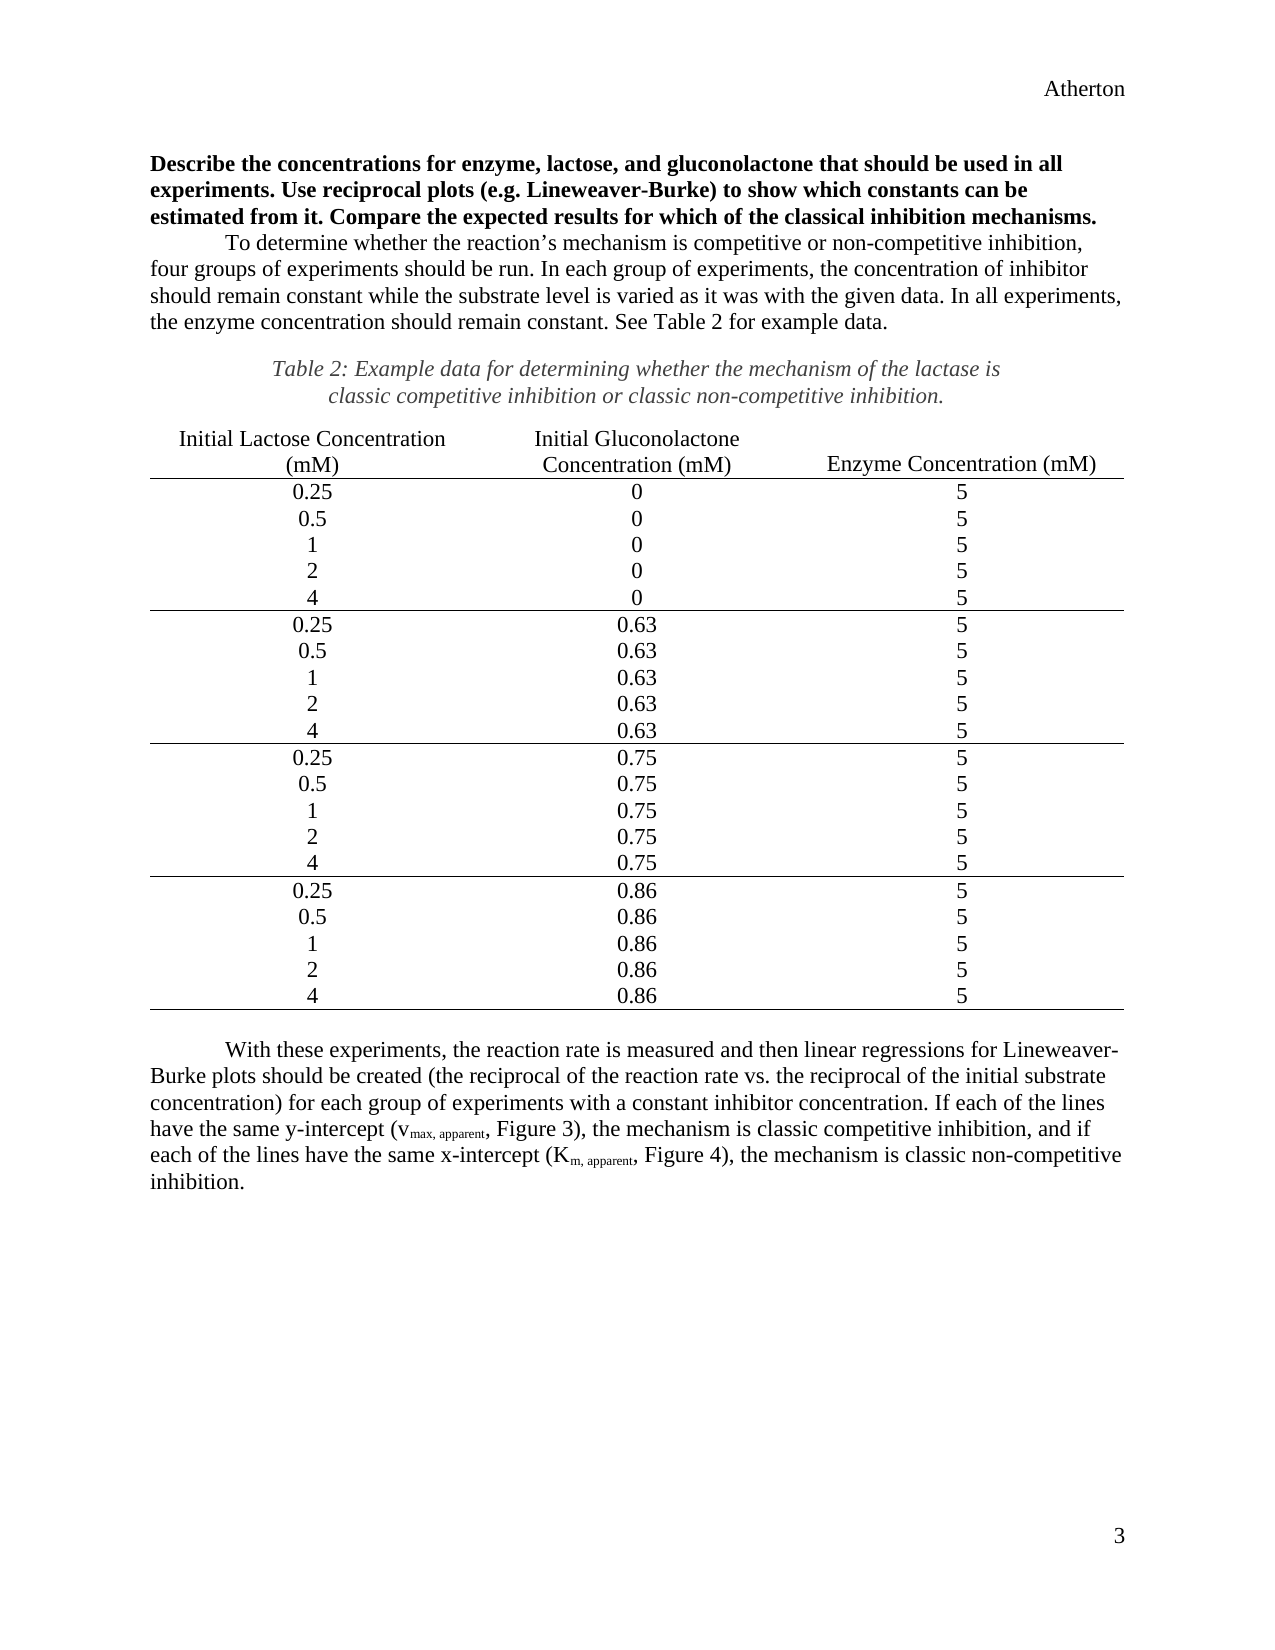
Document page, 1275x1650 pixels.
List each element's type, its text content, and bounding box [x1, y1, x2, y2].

table_cell 0.5 [150, 638, 474, 664]
text Table 2: Example data for determining whether the mechanism of the lactase is classic competitive inhibition or classic non-competitive inhibition. [240, 355, 1035, 408]
table_cell 5 [799, 956, 1124, 982]
table_cell 5 [799, 850, 1124, 876]
table_cell 0.86 [475, 930, 799, 956]
table_cell 0.25 [150, 877, 474, 903]
table_cell 0 [475, 505, 799, 531]
table_header Initial Lactose Concentration (mM) [150, 425, 474, 477]
table_cell 0.63 [475, 664, 799, 690]
table_cell 2 [150, 956, 474, 982]
table_cell 2 [150, 823, 474, 849]
table_cell 0.86 [475, 956, 799, 982]
table_cell 5 [799, 877, 1124, 903]
table_header Enzyme Concentration (mM) [799, 425, 1124, 477]
table_cell 1 [150, 664, 474, 690]
table_cell 0.86 [475, 877, 799, 903]
table_header Initial Gluconolactone Concentration (mM) [475, 425, 799, 477]
table_cell 0.86 [475, 903, 799, 929]
table_cell 0.25 [150, 611, 474, 638]
table_cell 5 [799, 638, 1124, 664]
table_cell 4 [150, 982, 474, 1009]
table_cell 5 [799, 531, 1124, 557]
table_cell 0.5 [150, 770, 474, 797]
table_cell 5 [799, 558, 1124, 584]
table_cell 0 [475, 479, 799, 505]
table_cell 0.5 [150, 903, 474, 929]
text With these experiments, the reaction rate is measured and then linear regressions for Lineweaver-Burke plots should be created (the reciprocal of the reaction rate vs. the reciprocal of the initial substrate concentration) for each group of experiments with a constant inhibitor concentration. If each of the lines have the same y-intercept (vmax, apparent, Figure 3), the mechanism is classic competitive inhibition, and if each of the lines have the same x-intercept (Km, apparent, Figure 4), the mechanism is classic non-competitive inhibition. [150, 1036, 1125, 1194]
table_cell 5 [799, 611, 1124, 638]
table_cell 1 [150, 930, 474, 956]
table_cell 0 [475, 584, 799, 610]
table_cell 0.75 [475, 797, 799, 823]
table_cell 0 [475, 558, 799, 584]
table_cell 0.75 [475, 770, 799, 797]
table_cell 0.5 [150, 505, 474, 531]
table_cell 0.63 [475, 717, 799, 743]
table_cell 4 [150, 850, 474, 876]
table_cell 5 [799, 823, 1124, 849]
table_cell 5 [799, 505, 1124, 531]
table_cell 5 [799, 770, 1124, 797]
table_cell 5 [799, 744, 1124, 770]
table_cell 2 [150, 690, 474, 717]
table_cell 0.25 [150, 744, 474, 770]
table_cell 0 [475, 531, 799, 557]
table_cell 5 [799, 690, 1124, 717]
table_cell 5 [799, 982, 1124, 1009]
table_cell 1 [150, 531, 474, 557]
table_cell 5 [799, 717, 1124, 743]
table_cell 0.25 [150, 479, 474, 505]
table_cell 5 [799, 930, 1124, 956]
table_cell 4 [150, 717, 474, 743]
table_cell 5 [799, 664, 1124, 690]
text To determine whether the reaction’s mechanism is competitive or non-competitive inhibition, four groups of experiments should be run. In each group of experiments, the concentration of inhibitor should remain constant while the substrate level is varied as it was with the given data. In all experiments, the enzyme concentration should remain constant. See Table 2 for example data. [150, 229, 1125, 334]
table_cell 0.75 [475, 850, 799, 876]
table_cell 5 [799, 903, 1124, 929]
table_cell 0.63 [475, 611, 799, 638]
table_cell 0.75 [475, 744, 799, 770]
table_cell 5 [799, 479, 1124, 505]
table_cell 4 [150, 584, 474, 610]
table_cell 2 [150, 558, 474, 584]
table_cell 0.63 [475, 690, 799, 717]
table_cell 0.63 [475, 638, 799, 664]
table_cell 0.75 [475, 823, 799, 849]
table_cell 1 [150, 797, 474, 823]
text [150, 150, 1125, 229]
table_cell 5 [799, 797, 1124, 823]
table_cell 5 [799, 584, 1124, 610]
table_cell 0.86 [475, 982, 799, 1009]
